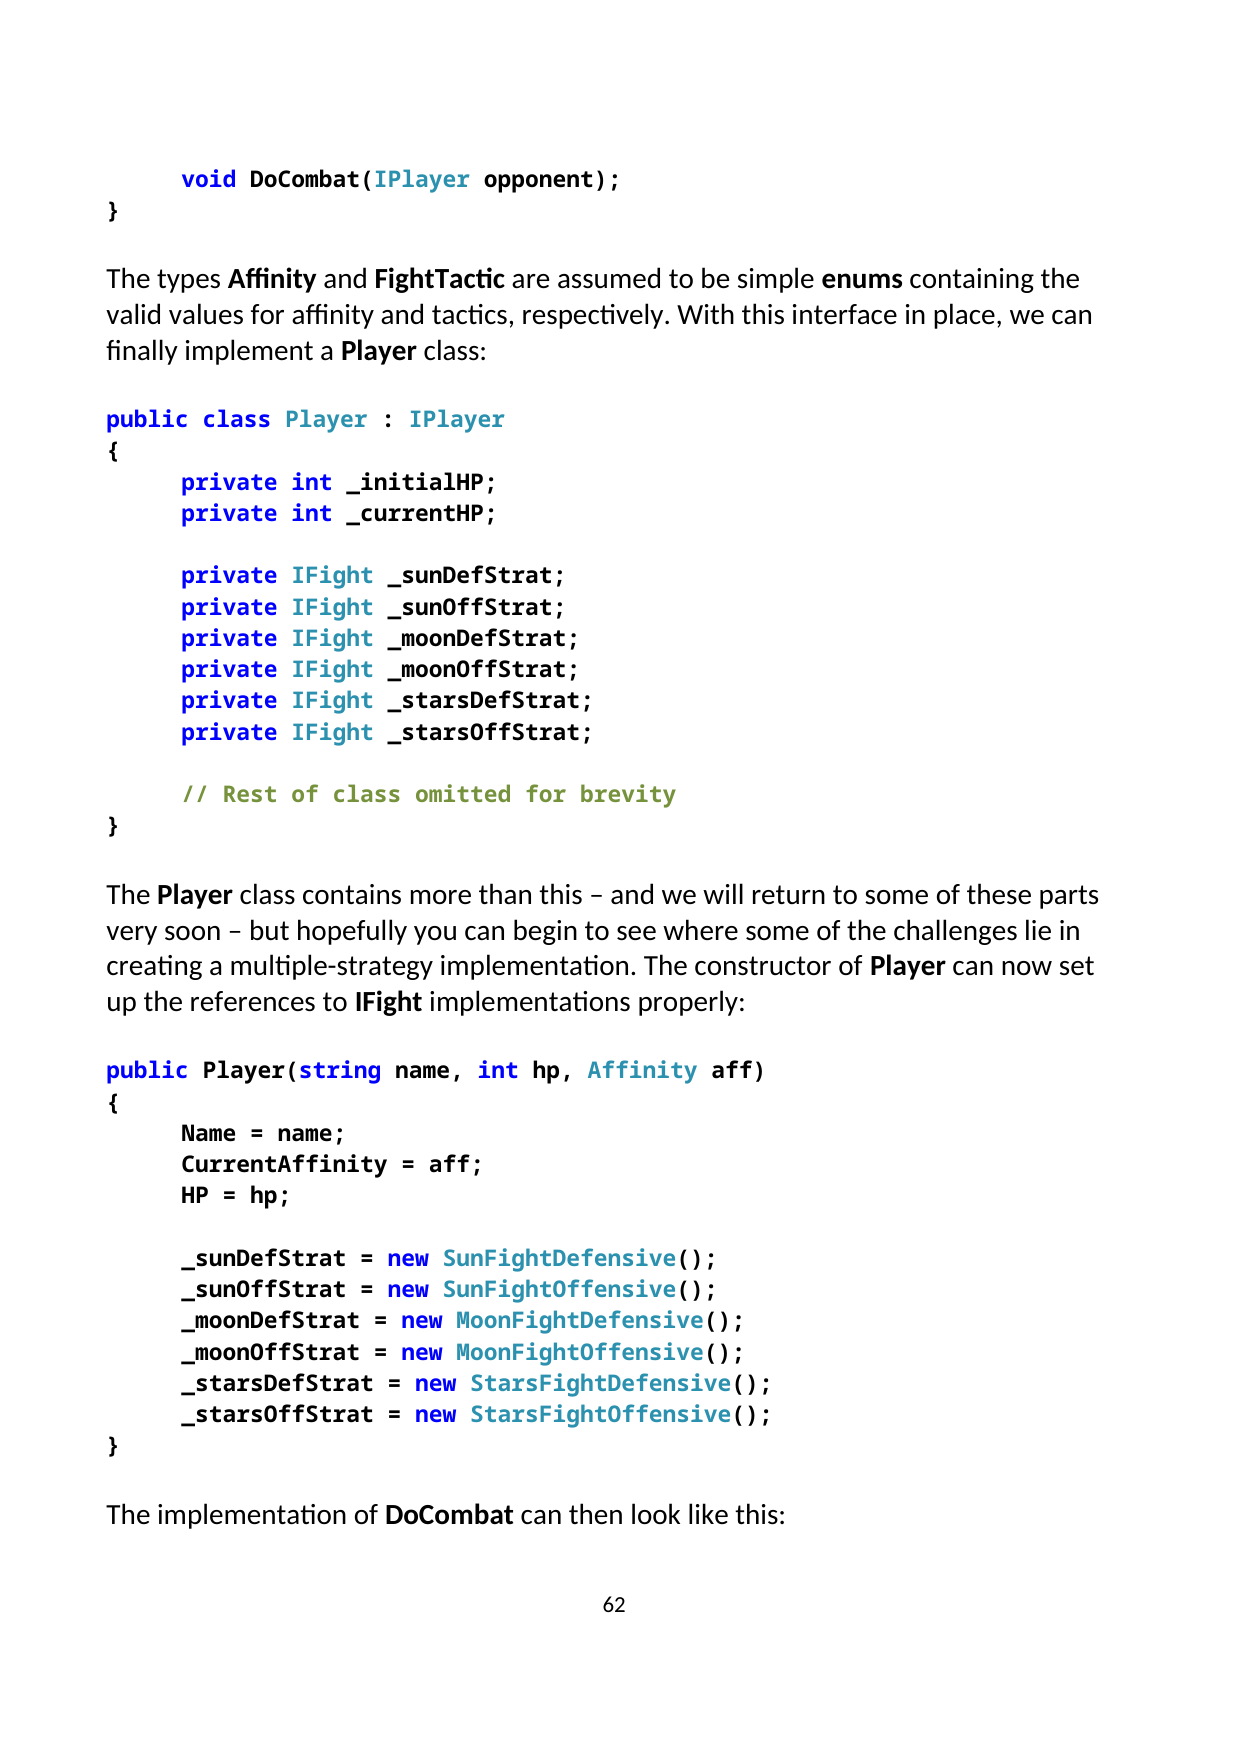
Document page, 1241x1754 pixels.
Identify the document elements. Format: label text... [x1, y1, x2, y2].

text private IFight _starsOffStrat; [106, 716, 1121, 747]
text _sunOffStrat = new SunFightOffensive(); [106, 1273, 1121, 1304]
text } [106, 1429, 1121, 1461]
text _moonOffStrat = new MoonFightOffensive(); [106, 1336, 1121, 1367]
text public Player(string name, int hp, Affinity aff) [106, 1054, 1121, 1086]
text private int _currentHP; [106, 497, 1121, 528]
text { [106, 1086, 1121, 1117]
text _starsOffStrat = new StarsFightOffensive(); [106, 1398, 1121, 1429]
text The Player class contains more than this – and we will return to some of these parts very soon – but hopefully you can begin to see where some of the challenges lie in creating a multiple-strategy implementation. The constructor of Player can now set up the references to IFight implementations properly: [106, 876, 1121, 1019]
text { [106, 434, 1121, 466]
text _sunDefStrat = new SunFightDefensive(); [106, 1242, 1121, 1273]
text // Rest of class omitted for brevity [106, 778, 1121, 809]
text private IFight _starsDefStrat; [106, 684, 1121, 716]
text private IFight _moonOffStrat; [106, 653, 1121, 684]
text } [106, 809, 1121, 841]
text } [106, 194, 1121, 225]
text HP = hp; [106, 1179, 1121, 1211]
text _starsDefStrat = new StarsFightDefensive(); [106, 1367, 1121, 1398]
text void DoCombat(IPlayer opponent); [106, 162, 1121, 194]
text private IFight _moonDefStrat; [106, 622, 1121, 653]
text The types Affinity and FightTactic are assumed to be simple enums containing the valid values for affinity and tactics, respectively. With this interface in place, we can finally implement a Player class: [106, 261, 1121, 367]
text The implementation of DoCombat can then look like this: [106, 1496, 1121, 1532]
text private IFight _sunOffStrat; [106, 591, 1121, 622]
text private IFight _sunDefStrat; [106, 559, 1121, 591]
text Name = name; [181, 1117, 1121, 1148]
text _moonDefStrat = new MoonFightDefensive(); [106, 1304, 1121, 1336]
text CurrentAffinity = aff; [106, 1148, 1121, 1179]
text private int _initialHP; [106, 466, 1121, 497]
text public class Player : IPlayer [106, 403, 1121, 434]
